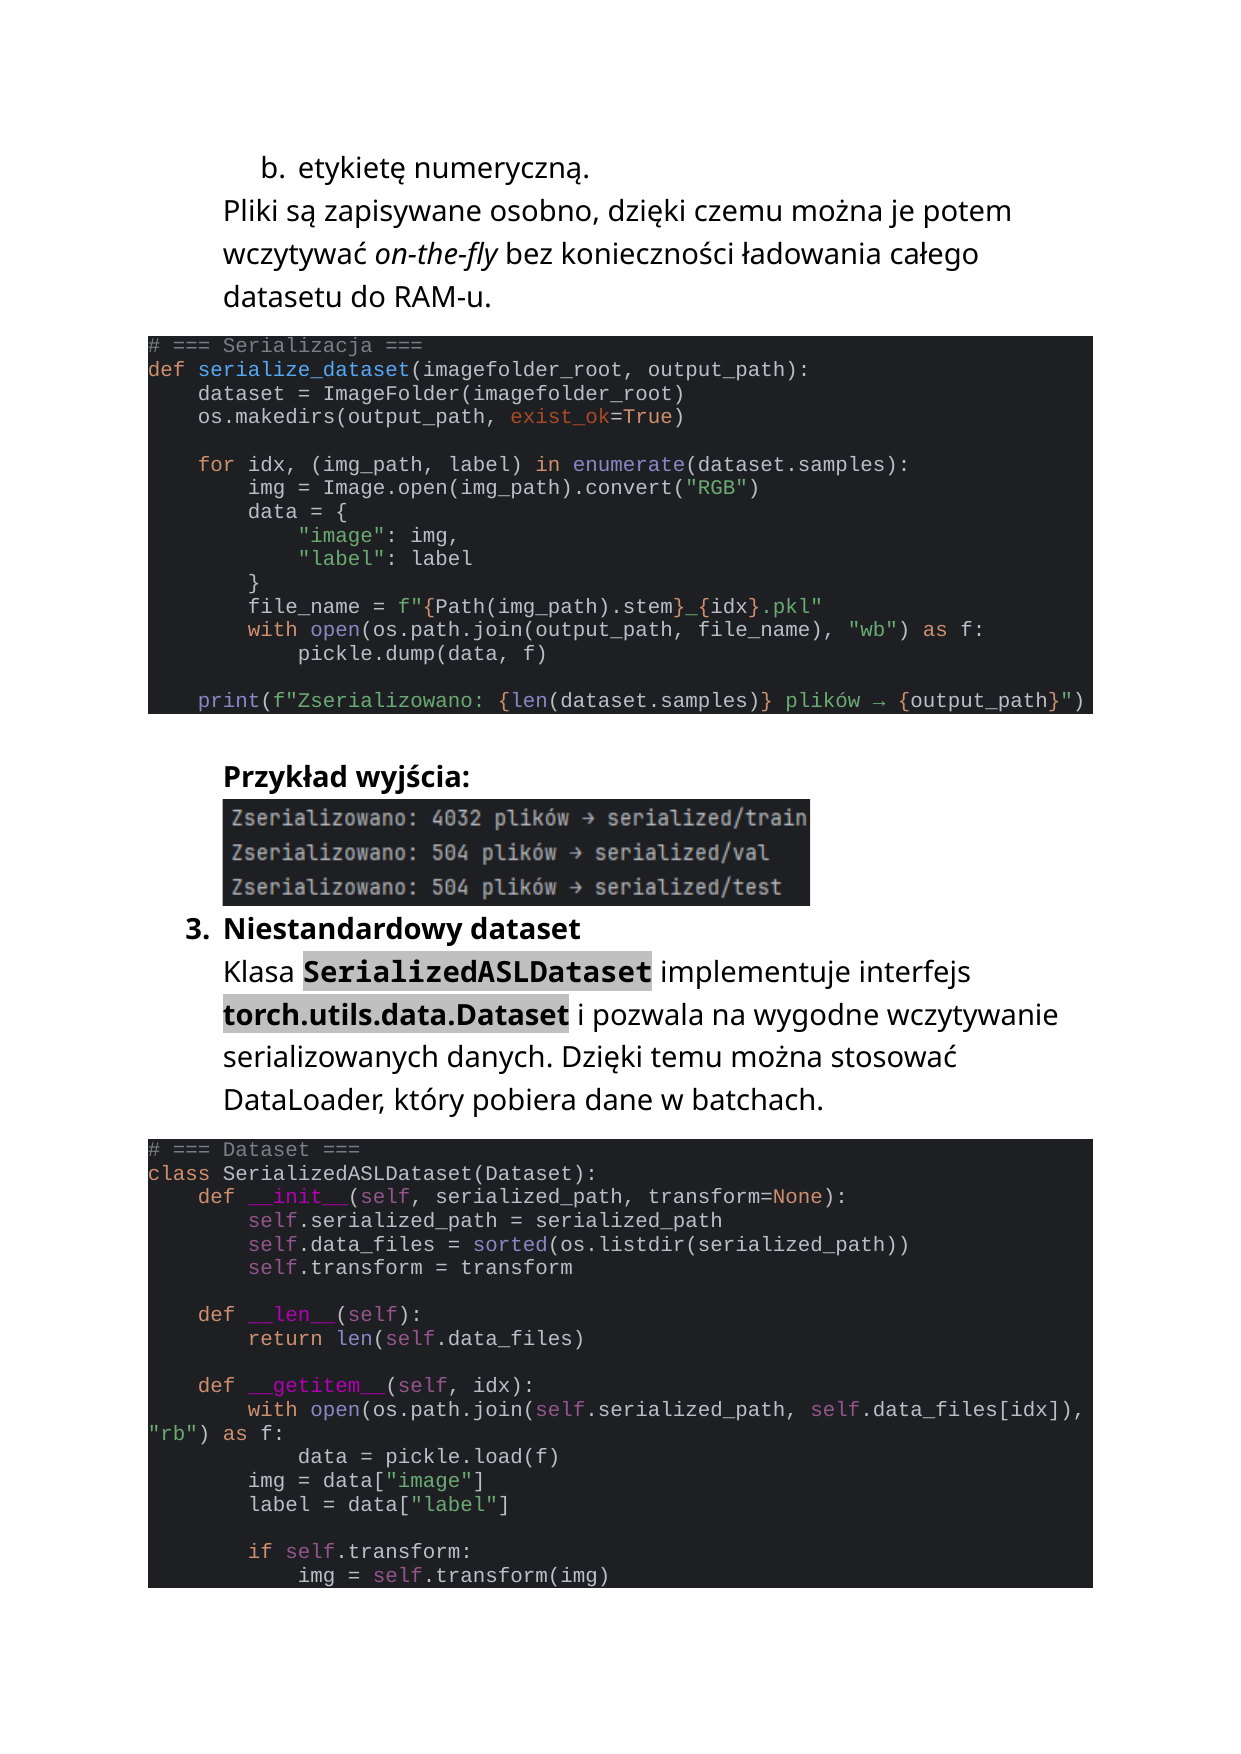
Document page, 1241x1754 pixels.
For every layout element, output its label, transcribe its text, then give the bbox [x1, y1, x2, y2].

text # === Serializacja === def serialize_dataset(imagefolder_root, output_path): dataset = ImageFolder(imagefolder_root) os.makedirs(output_path, exist_ok=True) for idx, (img_path, label) in enumerate(dataset.samples): img = Image.open(img_path).convert("RGB") data = { "image": img, "label": label } file_name = f"{Path(img_path).stem}_{idx}.pkl" with open(os.path.join(output_path, file_name), "wb") as f: pickle.dump(data, f) print(f"Zserializowano: {len(dataset.samples)} plików → {output_path}") [148, 336, 1093, 714]
list Klasa SerializedASLDataset implementuje interfejs torch.utils.data.Dataset i pozwala na wygodne wczytywanie serializowanych danych. Dzięki temu można stosować DataLoader, który pobiera dane w batchach. [223, 951, 1093, 1119]
picture [222, 799, 811, 906]
list Pliki są zapisywane osobno, dzięki czemu można je potem wczytywać on-the-fly bez konieczności ładowania całego datasetu do RAM-u. [223, 190, 1093, 316]
list Przykład wyjścia: [223, 757, 1093, 796]
list etykietę numeryczną. [260, 148, 1093, 187]
list Niestandardowy dataset [185, 908, 1093, 948]
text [148, 1139, 1093, 1588]
